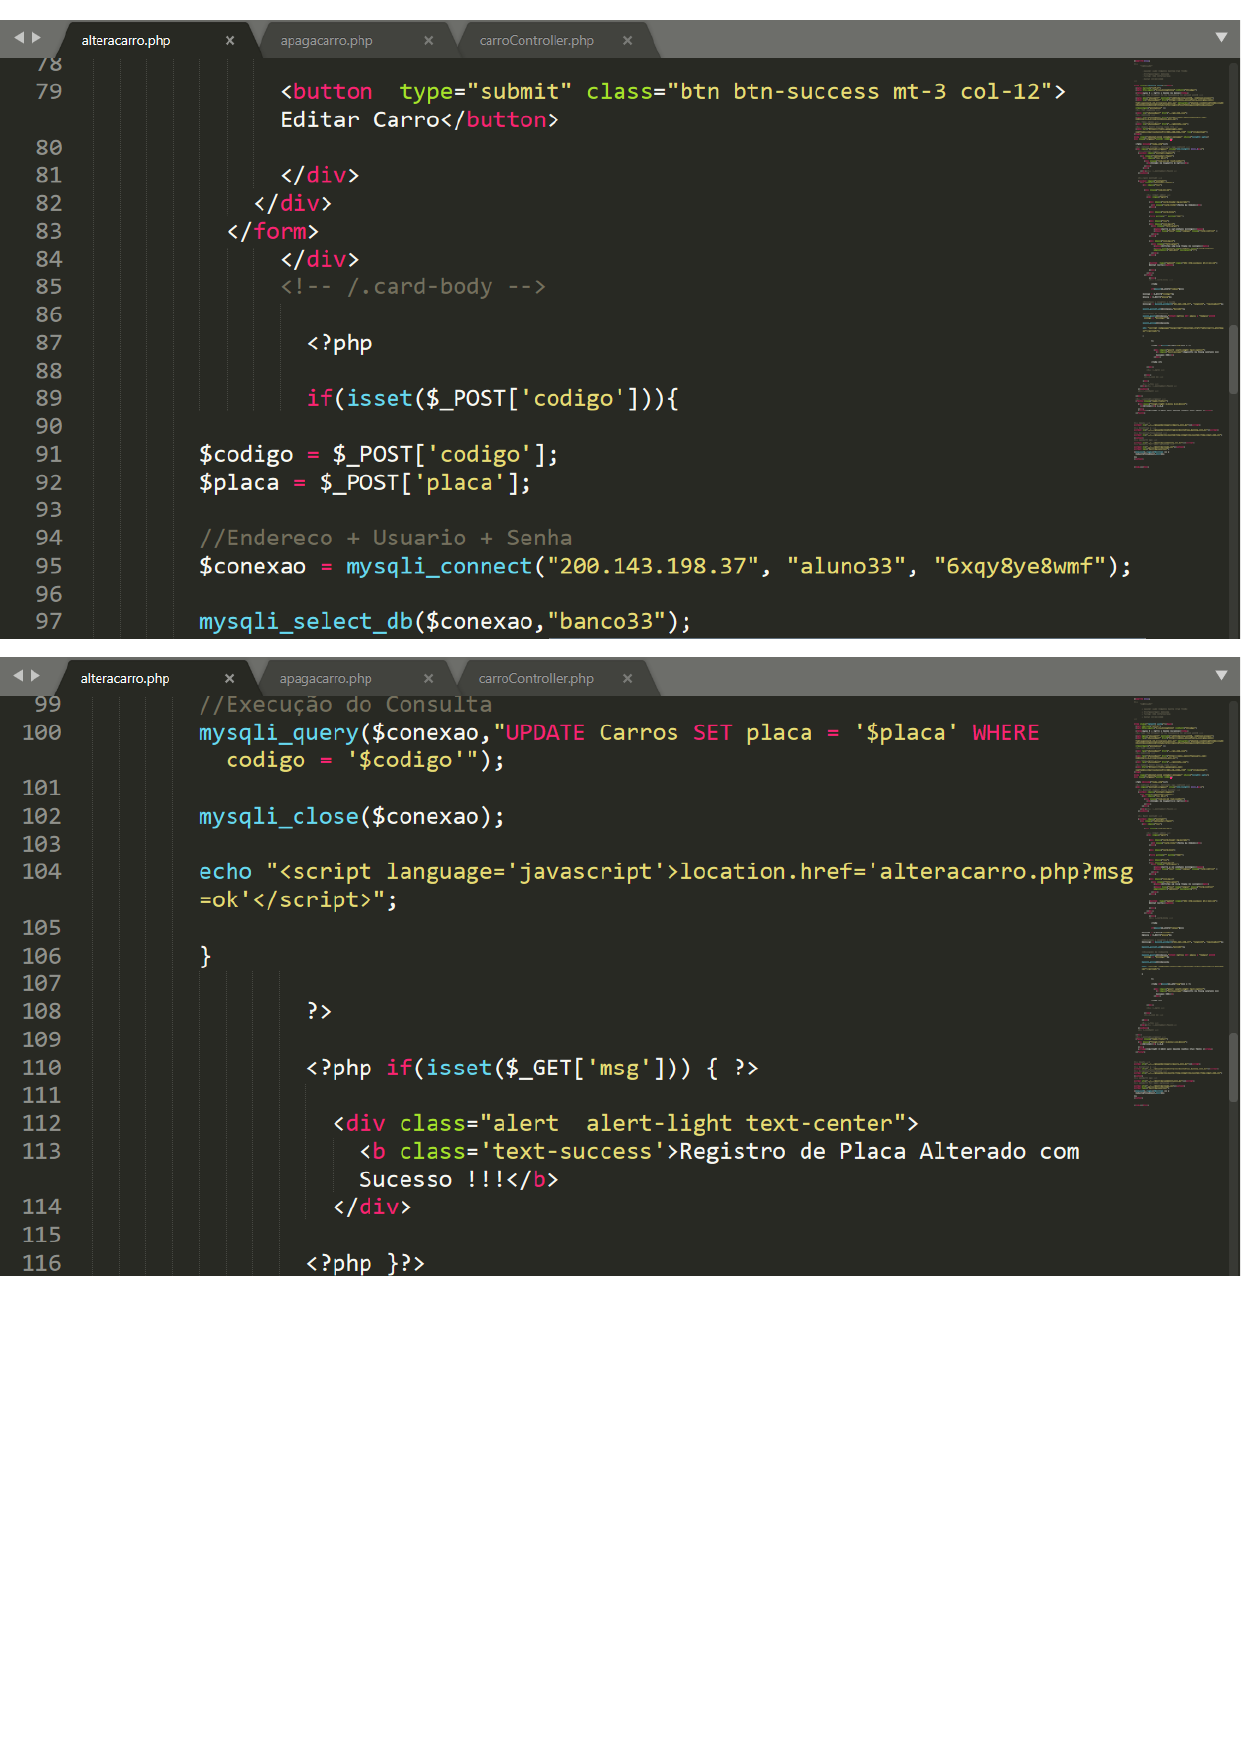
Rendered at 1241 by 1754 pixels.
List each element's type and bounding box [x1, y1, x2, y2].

picture [0, 20, 1241, 639]
picture [0, 657, 1241, 1276]
